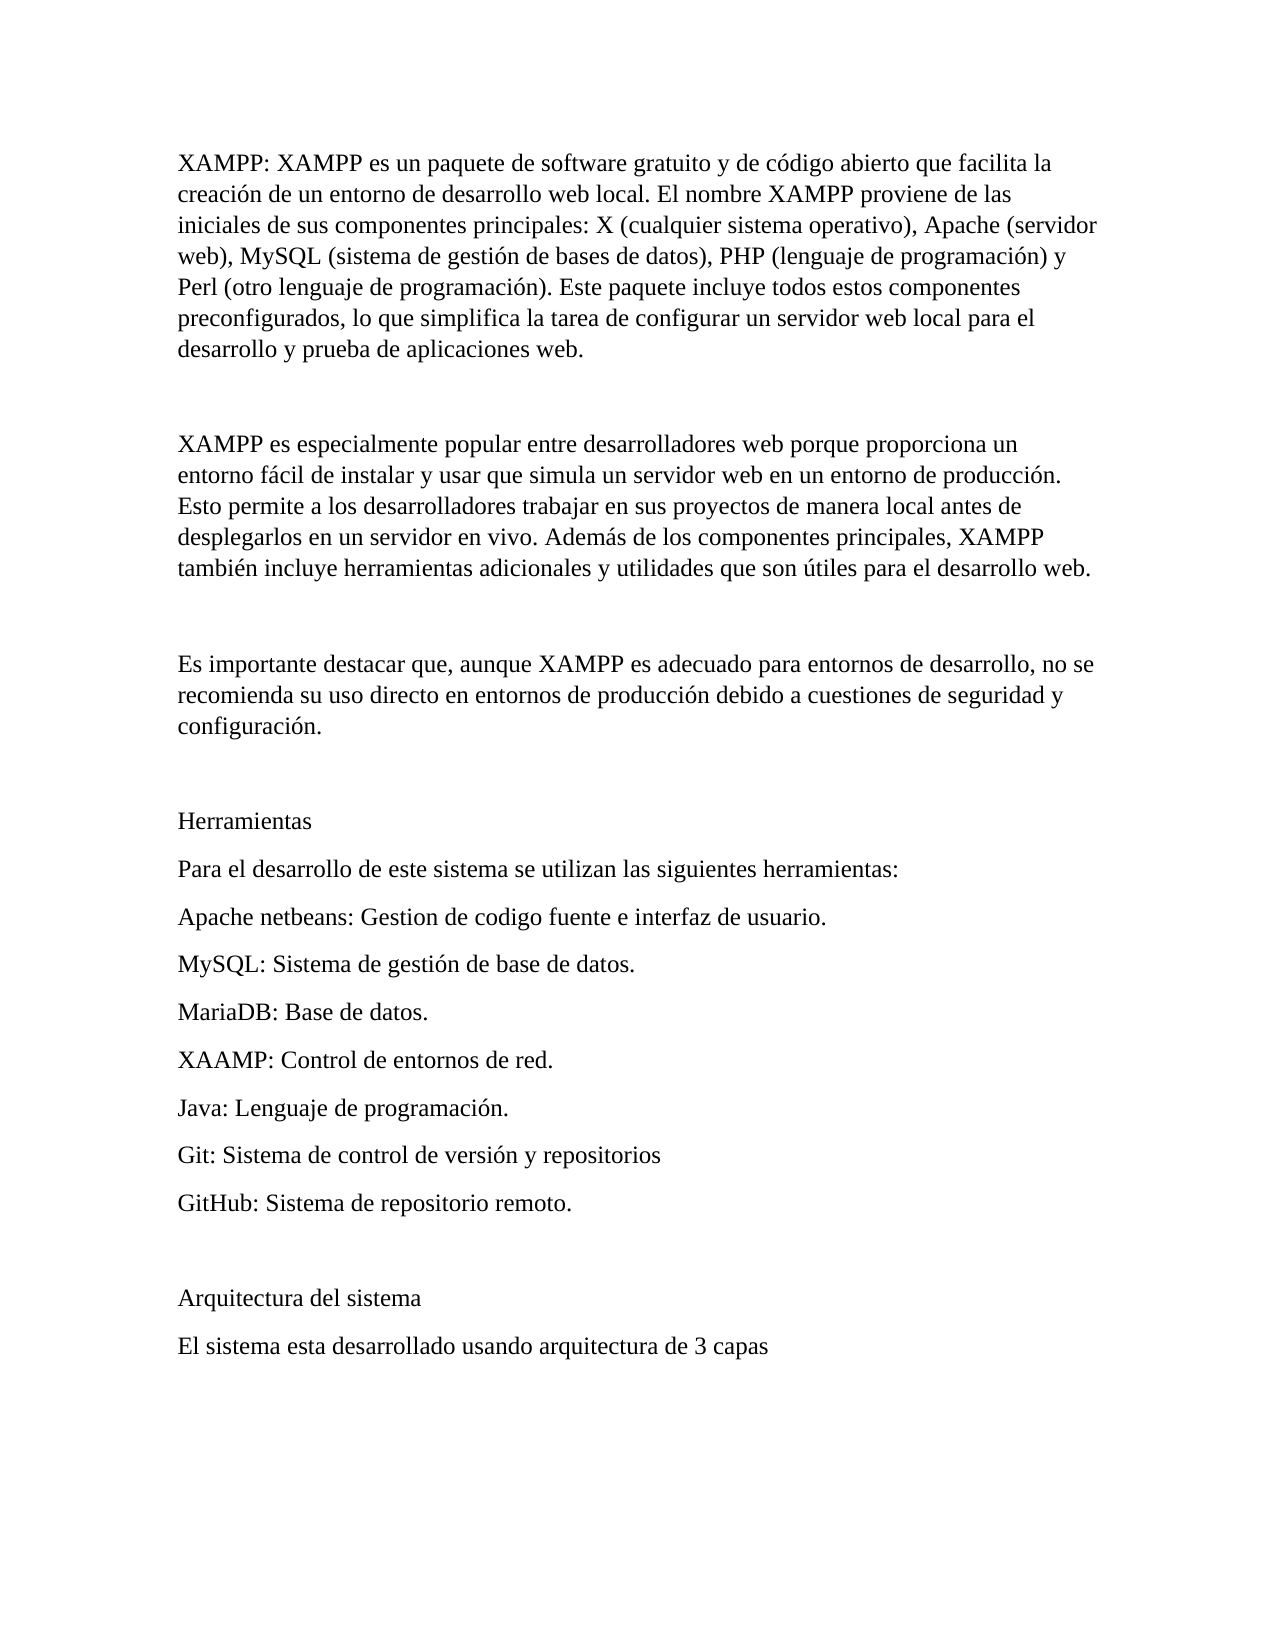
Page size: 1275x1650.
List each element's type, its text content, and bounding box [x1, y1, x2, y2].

text Java: Lenguaje de programación. [177, 1093, 1098, 1121]
text El sistema esta desarrollado usando arquitectura de 3 capas [177, 1331, 1098, 1360]
text Es importante destacar que, aunque XAMPP es adecuado para entornos de desarrollo, no se recomienda su uso directo en entornos de producción debido a cuestiones de seguridad y configuración. [177, 649, 1098, 740]
text XAMPP es especialmente popular entre desarrolladores web porque proporciona un entorno fácil de instalar y usar que simula un servidor web en un entorno de producción. Esto permite a los desarrolladores trabajar en sus proyectos de manera local antes de desplegarlos en un servidor en vivo. Además de los componentes principales, XAMPP también incluye herramientas adicionales y utilidades que son útiles para el desarrollo web. [177, 429, 1098, 582]
text Git: Sistema de control de versión y repositorios [177, 1140, 1098, 1169]
text XAMPP: XAMPP es un paquete de software gratuito y de código abierto que facilita la creación de un entorno de desarrollo web local. El nombre XAMPP proviene de las iniciales de sus componentes principales: X (cualquier sistema operativo), Apache (servidor web), MySQL (sistema de gestión de bases de datos), PHP (lenguaje de programación) y Perl (otro lenguaje de programación). Este paquete incluye todos estos componentes preconfigurados, lo que simplifica la tarea de configurar un servidor web local para el desarrollo y prueba de aplicaciones web. [177, 148, 1098, 363]
text XAAMP: Control de entornos de red. [177, 1045, 1098, 1074]
text Para el desarrollo de este sistema se utilizan las siguientes herramientas: [177, 854, 1098, 883]
text Apache netbeans: Gestion de codigo fuente e interfaz de usuario. [177, 902, 1098, 931]
text Arquitectura del sistema [177, 1283, 1098, 1312]
text Herramientas [177, 806, 1098, 835]
text MySQL: Sistema de gestión de base de datos. [177, 949, 1098, 978]
text GitHub: Sistema de repositorio remoto. [177, 1188, 1098, 1217]
text MariaDB: Base de datos. [177, 997, 1098, 1026]
